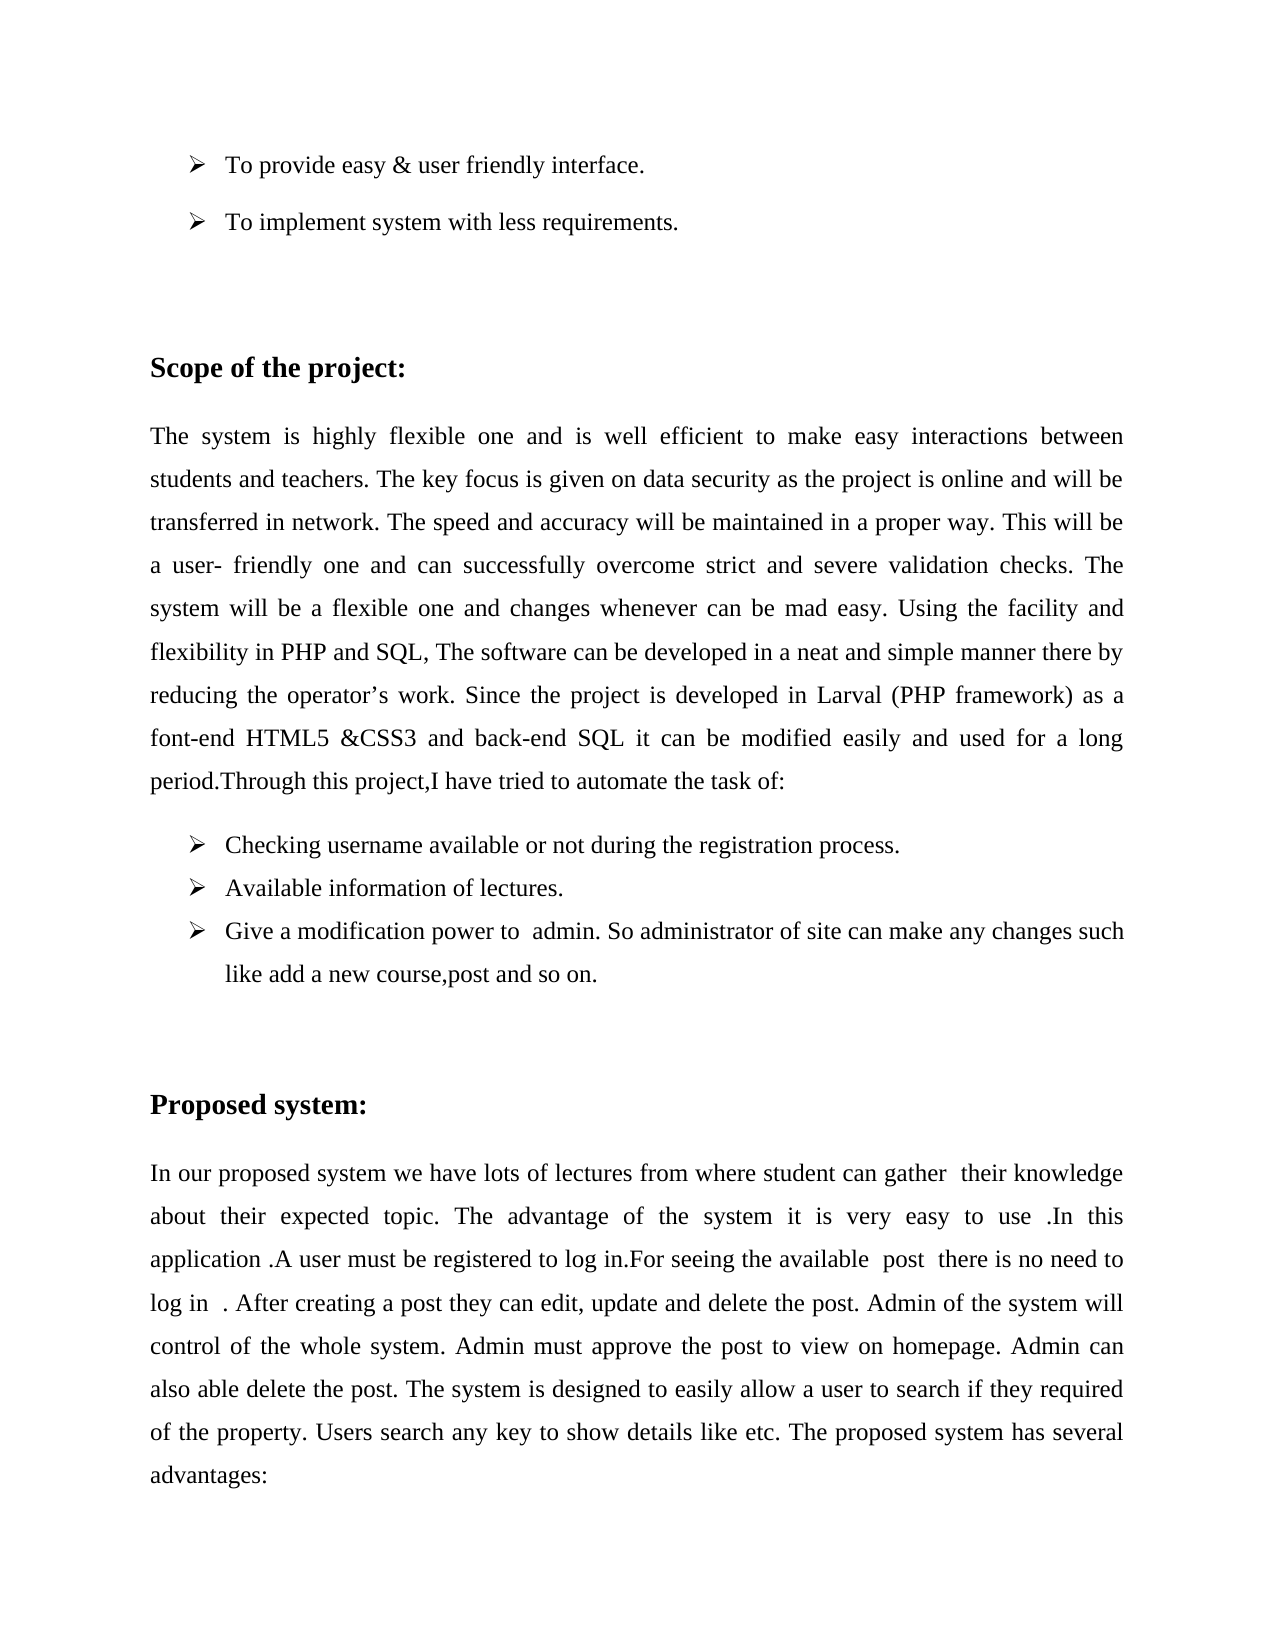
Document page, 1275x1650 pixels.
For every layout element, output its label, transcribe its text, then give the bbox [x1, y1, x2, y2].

list To implement system with less requirements. [187, 207, 1125, 236]
text Scope of the project: [150, 350, 1125, 383]
list Available information of lectures. [187, 873, 1125, 902]
text The system is highly flexible one and is well efficient to make easy interactions between students and teachers. The key focus is given on data security as the project is online and will be transferred in network. The speed and accuracy will be maintained in a proper way. This will be a user- friendly one and can successfully overcome strict and severe validation checks. The system will be a flexible one and changes whenever can be mad easy. Using the facility and flexibility in PHP and SQL, The software can be developed in a neat and simple manner there by reducing the operator’s work. Since the project is developed in Larval (PHP framework) as a font-end HTML5 &CSS3 and back-end SQL it can be modified easily and used for a long period.Through this project,I have tried to automate the task of: [150, 421, 1125, 795]
list Give a modification power to admin. So administrator of site can make any changes such like add a new course,post and so on. [187, 916, 1125, 988]
list To provide easy & user friendly interface. [187, 150, 1125, 179]
text Proposed system: [150, 1087, 1125, 1121]
text In our proposed system we have lots of lectures from where student can gather their knowledge about their expected topic. The advantage of the system it is very easy to use .In this application .A user must be registered to log in.For seeing the available post there is no need to log in . After creating a post they can edit, update and delete the post. Admin of the system will control of the whole system. Admin must approve the post to view on homepage. Admin can also able delete the post. The system is designed to easily allow a user to search if they required of the property. Users search any key to show details like etc. The proposed system has several advantages: [150, 1158, 1125, 1489]
list Checking username available or not during the registration process. [187, 830, 1125, 859]
